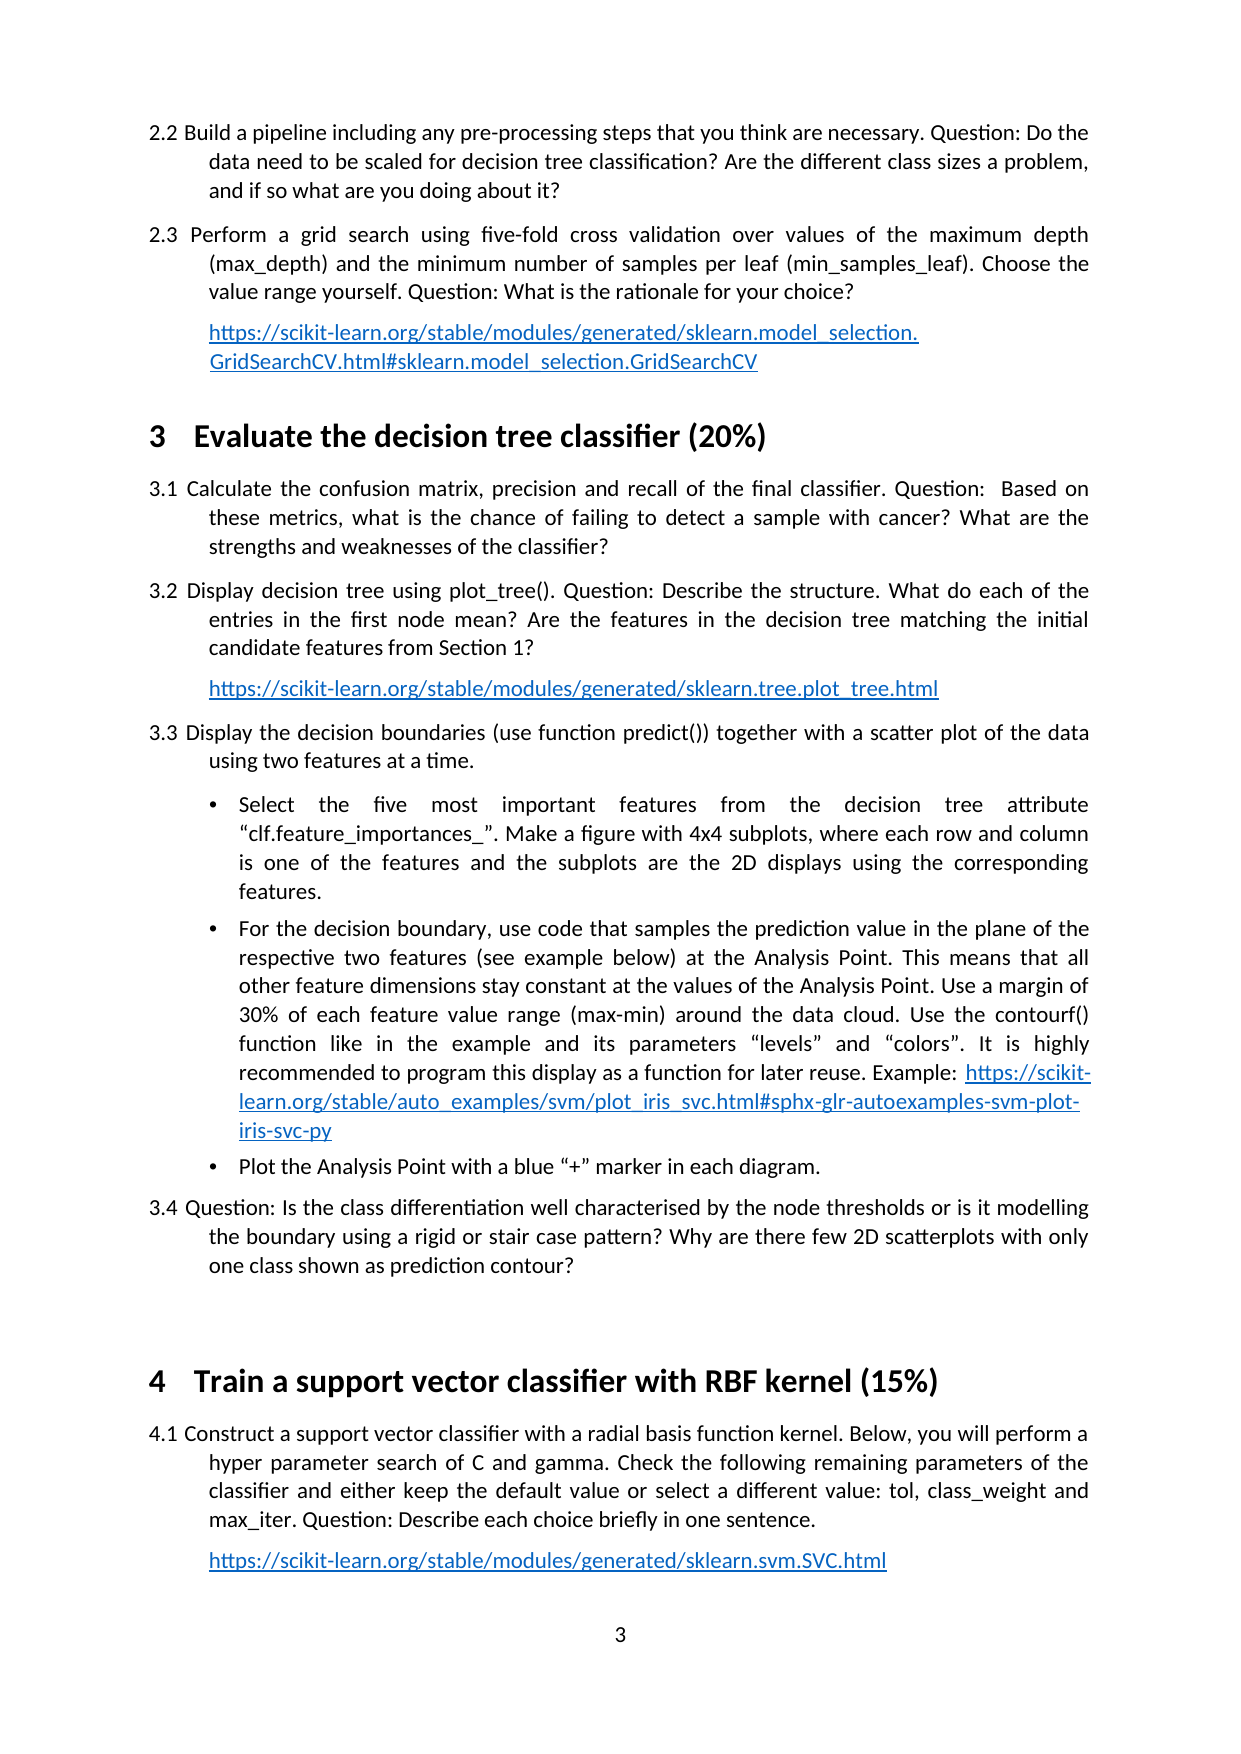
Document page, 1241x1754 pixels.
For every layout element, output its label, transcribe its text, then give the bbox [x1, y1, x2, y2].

subtitle Evaluate the decision tree classifier (20%) [148, 415, 1091, 456]
text 2.2 Build a pipeline including any pre-processing steps that you think are necessary. Question: Do the data need to be scaled for decision tree classification? Are the different class sizes a problem, and if so what are you doing about it? [148, 118, 1091, 204]
text https://scikit-learn.org/stable/modules/generated/sklearn.svm.SVC.html [208, 1546, 1091, 1574]
list For the decision boundary, use code that samples the prediction value in the plane of the respective two features (see example below) at the Analysis Point. This means that all other feature dimensions stay constant at the values of the Analysis Point. Use a margin of 30% of each feature value range (max-min) around the data cloud. Use the contourf() function like in the example and its parameters “levels” and “colors”. It is highly recommended to program this display as a function for later reuse. Example: https://scikit-learn.org/stable/auto_examples/svm/plot_iris_svc.html#sphx-glr-autoexamples-svm-plot-iris-svc-py [209, 914, 1091, 1144]
text https://scikit-learn.org/stable/modules/generated/sklearn.tree.plot_tree.html [208, 674, 1091, 702]
list Plot the Analysis Point with a blue “+” marker in each diagram. [209, 1152, 1091, 1181]
text 4.1 Construct a support vector classifier with a radial basis function kernel. Below, you will perform a hyper parameter search of C and gamma. Check the following remaining parameters of the classifier and either keep the default value or select a different value: tol, class_weight and max_iter. Question: Describe each choice briefly in one sentence. [148, 1419, 1091, 1533]
subtitle Train a support vector classifier with RBF kernel (15%) [148, 1360, 1091, 1400]
text 2.3 Perform a grid search using five-fold cross validation over values of the maximum depth (max_depth) and the minimum number of samples per leaf (min_samples_leaf). Choose the value range yourself. Question: What is the rationale for your choice? [148, 220, 1091, 306]
list Select the five most important features from the decision tree attribute “clf.feature_importances_”. Make a figure with 4x4 subplots, where each row and column is one of the features and the subplots are the 2D displays using the corresponding features. [209, 790, 1091, 905]
text 3.3 Display the decision boundaries (use function predict()) together with a scatter plot of the data using two features at a time. [148, 718, 1091, 774]
text 3.4 Question: Is the class differentiation well characterised by the node thresholds or is it modelling the boundary using a rigid or stair case pattern? Why are there few 2D scatterplots with only one class shown as prediction contour? [148, 1193, 1091, 1279]
text 3.1 Calculate the confusion matrix, precision and recall of the final classifier. Question: Based on these metrics, what is the chance of failing to detect a sample with cancer? What are the strengths and weaknesses of the classifier? [148, 474, 1091, 560]
text https://scikit-learn.org/stable/modules/generated/sklearn.model_selection. GridSearchCV.html#sklearn.model_selection.GridSearchCV [208, 318, 1091, 375]
text 3.2 Display decision tree using plot_tree(). Question: Describe the structure. What do each of the entries in the first node mean? Are the features in the decision tree matching the initial candidate features from Section 1? [148, 576, 1091, 662]
